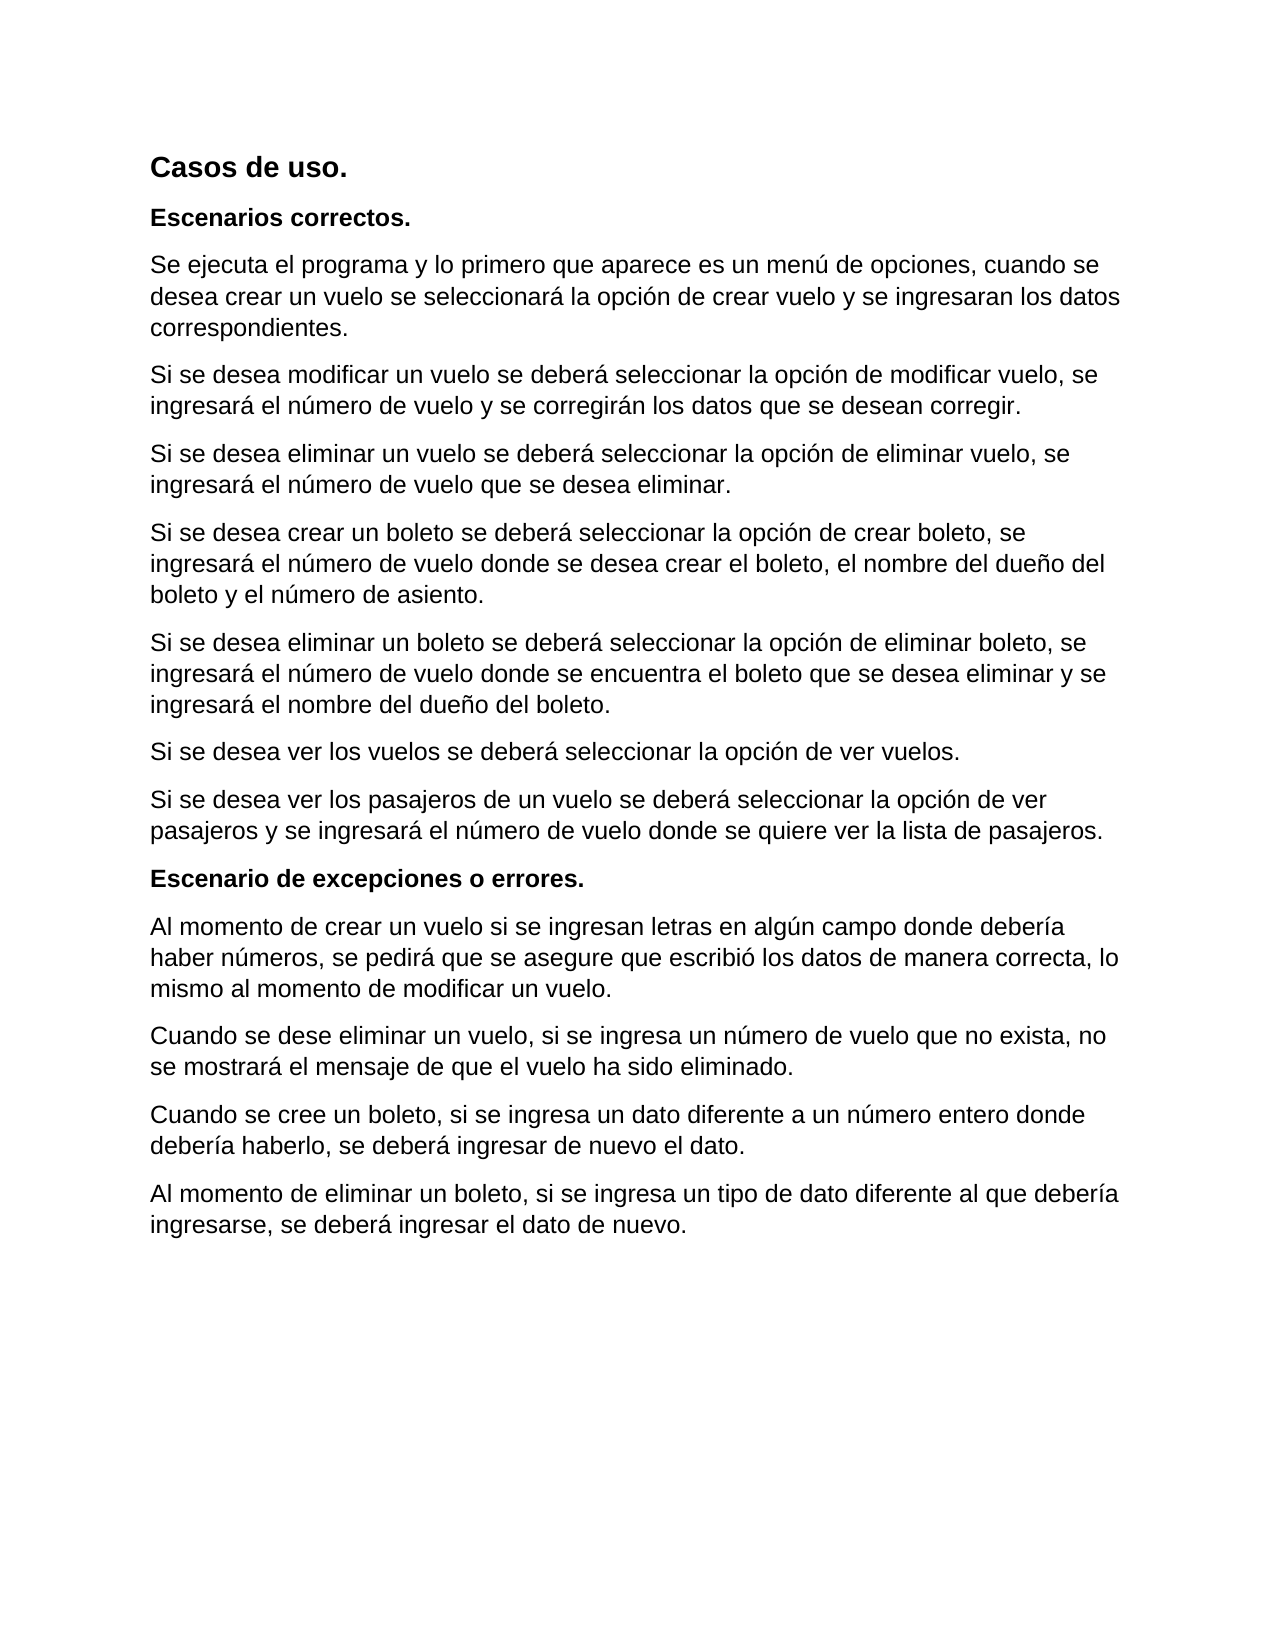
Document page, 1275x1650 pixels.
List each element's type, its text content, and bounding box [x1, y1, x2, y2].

text Si se desea ver los vuelos se deberá seleccionar la opción de ver vuelos. [150, 737, 1125, 766]
text Si se desea ver los pasajeros de un vuelo se deberá seleccionar la opción de ver pasajeros y se ingresará el número de vuelo donde se quiere ver la lista de pasajeros. [150, 785, 1125, 845]
text Cuando se cree un boleto, si se ingresa un dato diferente a un número entero donde debería haberlo, se deberá ingresar de nuevo el dato. [150, 1100, 1125, 1160]
text Si se desea eliminar un boleto se deberá seleccionar la opción de eliminar boleto, se ingresará el número de vuelo donde se encuentra el boleto que se desea eliminar y se ingresará el nombre del dueño del boleto. [150, 628, 1125, 718]
text Casos de uso. [150, 150, 1125, 183]
text Al momento de crear un vuelo si se ingresan letras en algún campo donde debería haber números, se pedirá que se asegure que escribió los datos de manera correcta, lo mismo al momento de modificar un vuelo. [150, 912, 1125, 1002]
text Si se desea modificar un vuelo se deberá seleccionar la opción de modificar vuelo, se ingresará el número de vuelo y se corregirán los datos que se desean corregir. [150, 360, 1125, 420]
text Escenario de excepciones o errores. [150, 864, 1125, 893]
text Se ejecuta el programa y lo primero que aparece es un menú de opciones, cuando se desea crear un vuelo se seleccionará la opción de crear vuelo y se ingresaran los datos correspondientes. [150, 251, 1125, 341]
text Cuando se dese eliminar un vuelo, si se ingresa un número de vuelo que no exista, no se mostrará el mensaje de que el vuelo ha sido eliminado. [150, 1021, 1125, 1081]
text Si se desea eliminar un vuelo se deberá seleccionar la opción de eliminar vuelo, se ingresará el número de vuelo que se desea eliminar. [150, 439, 1125, 499]
text Escenarios correctos. [150, 203, 1125, 232]
text Si se desea crear un boleto se deberá seleccionar la opción de crear boleto, se ingresará el número de vuelo donde se desea crear el boleto, el nombre del dueño del boleto y el número de asiento. [150, 518, 1125, 609]
text Al momento de eliminar un boleto, si se ingresa un tipo de dato diferente al que debería ingresarse, se deberá ingresar el dato de nuevo. [150, 1179, 1125, 1239]
